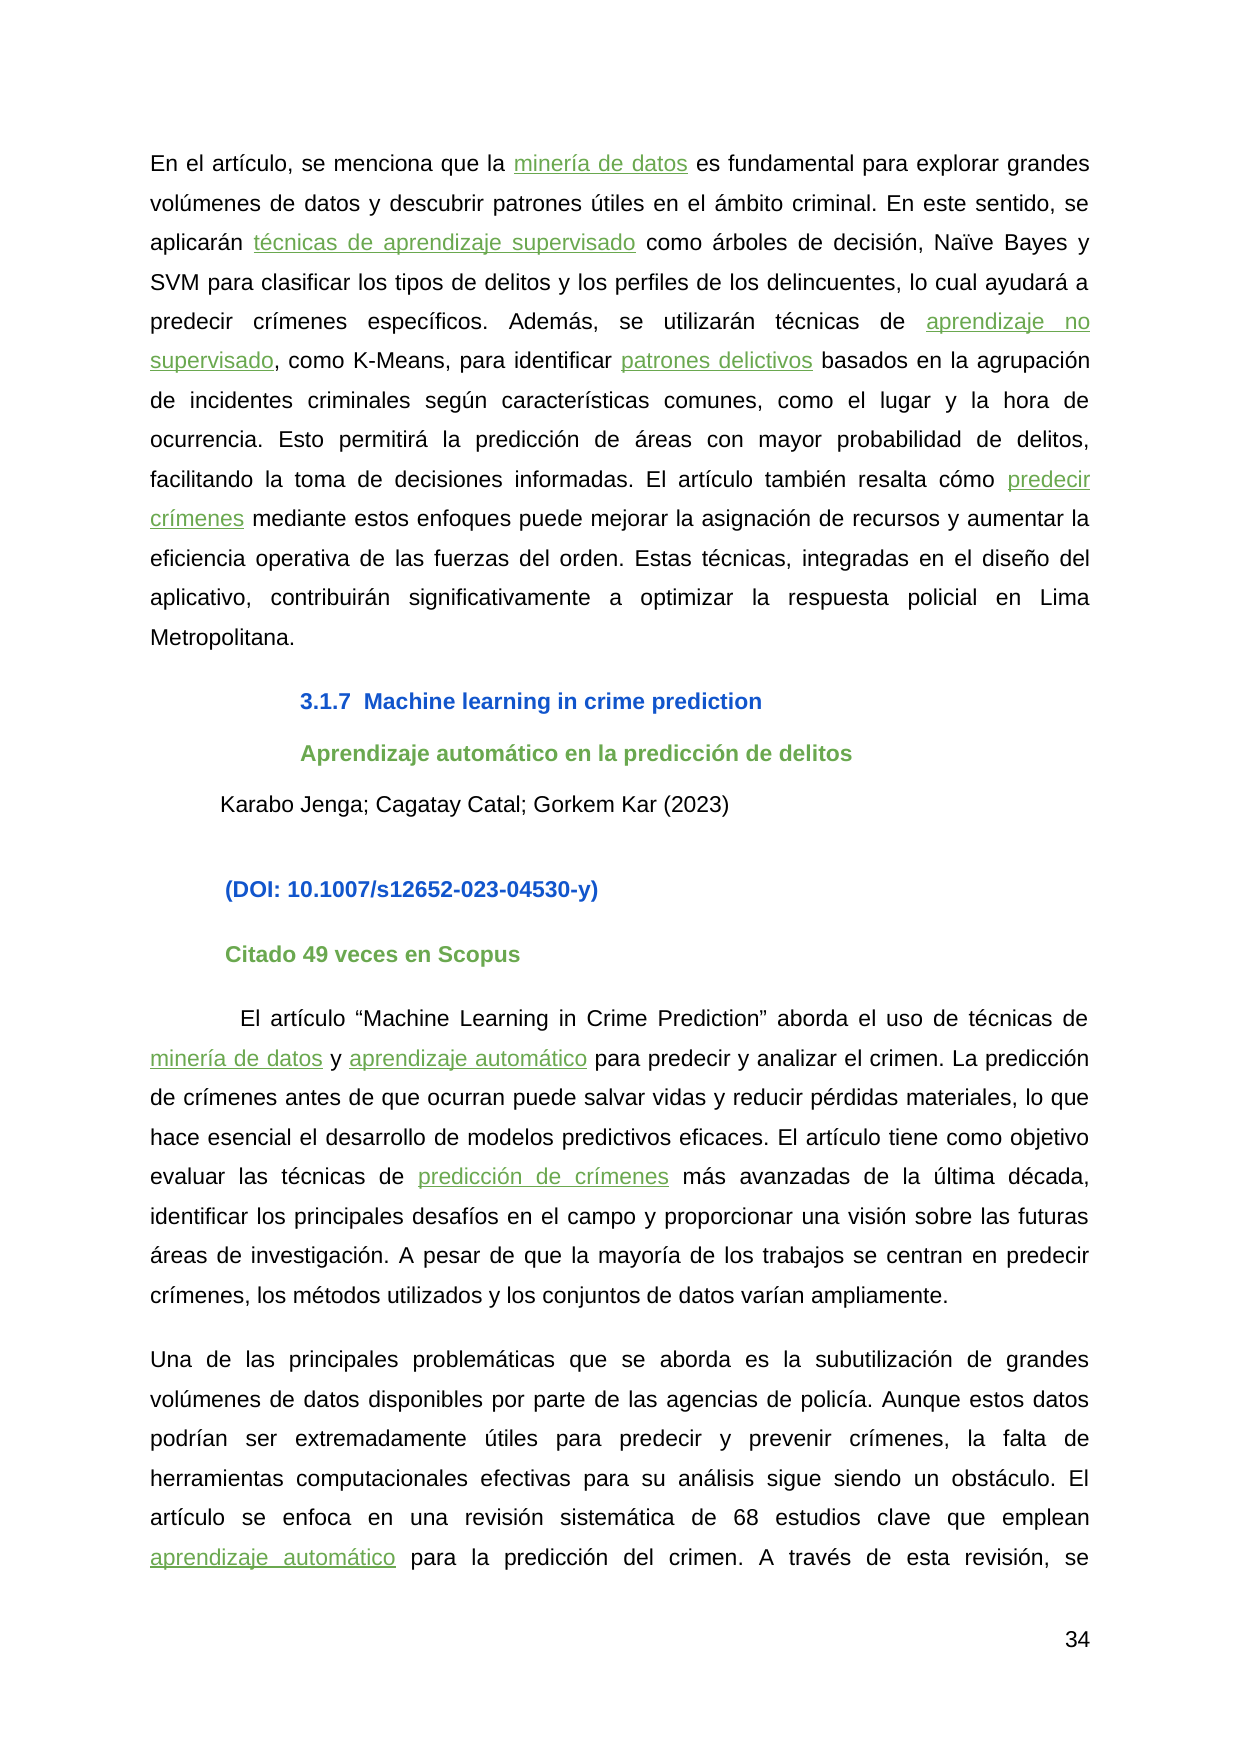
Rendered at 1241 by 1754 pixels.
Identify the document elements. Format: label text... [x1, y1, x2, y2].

subtitle 3.1.7 Machine learning in crime prediction [225, 688, 1090, 714]
subtitle Aprendizaje automático en la predicción de delitos [225, 739, 1090, 766]
text Karabo Jenga; Cagatay Catal; Gorkem Kar (2023) [150, 791, 1090, 817]
text En el artículo, se menciona que la minería de datos es fundamental para explorar grandes volúmenes de datos y descubrir patrones útiles en el ámbito criminal. En este sentido, se aplicarán técnicas de aprendizaje supervisado como árboles de decisión, Naïve Bayes y SVM para clasificar los tipos de delitos y los perfiles de los delincuentes, lo cual ayudará a predecir crímenes específicos. Además, se utilizarán técnicas de aprendizaje no supervisado, como K-Means, para identificar patrones delictivos basados en la agrupación de incidentes criminales según características comunes, como el lugar y la hora de ocurrencia. Esto permitirá la predicción de áreas con mayor probabilidad de delitos, facilitando la toma de decisiones informadas. El artículo también resalta cómo predecir crímenes mediante estos enfoques puede mejorar la asignación de recursos y aumentar la eficiencia operativa de las fuerzas del orden. Estas técnicas, integradas en el diseño del aplicativo, contribuirán significativamente a optimizar la respuesta policial en Lima Metropolitana. [150, 150, 1090, 650]
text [150, 1346, 1090, 1570]
text Citado 49 veces en Scopus [150, 941, 1090, 967]
text (DOI: 10.1007/s12652-023-04530-y) [150, 876, 1090, 903]
text El artículo “Machine Learning in Crime Prediction” aborda el uso de técnicas de minería de datos y aprendizaje automático para predecir y analizar el crimen. La predicción de crímenes antes de que ocurran puede salvar vidas y reducir pérdidas materiales, lo que hace esencial el desarrollo de modelos predictivos eficaces. El artículo tiene como objetivo evaluar las técnicas de predicción de crímenes más avanzadas de la última década, identificar los principales desafíos en el campo y proporcionar una visión sobre las futuras áreas de investigación. A pesar de que la mayoría de los trabajos se centran en predecir crímenes, los métodos utilizados y los conjuntos de datos varían ampliamente. [150, 1005, 1090, 1308]
